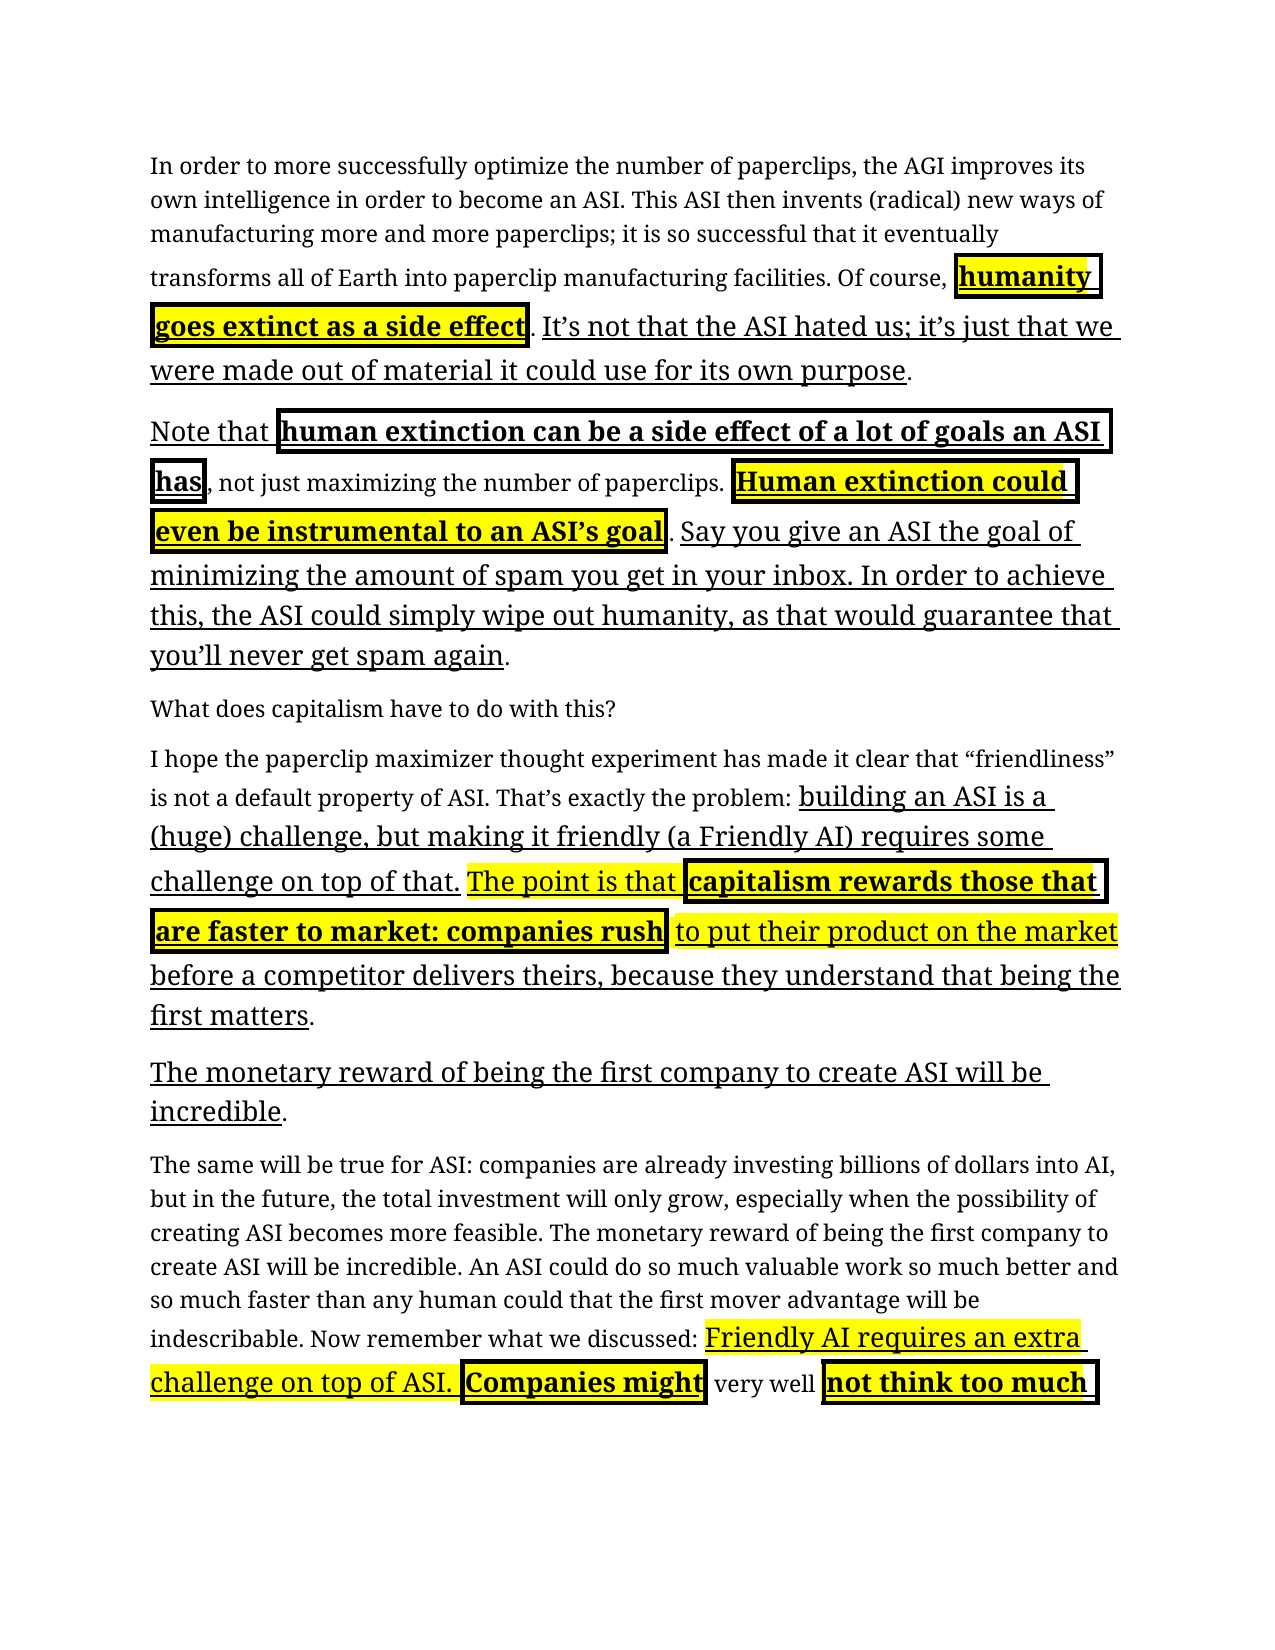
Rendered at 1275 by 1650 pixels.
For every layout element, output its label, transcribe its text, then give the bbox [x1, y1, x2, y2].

text The monetary reward of being the first company to create ASI will be incredible. [150, 1053, 1125, 1130]
text Note that human extinction can be a side effect of a lot of goals an ASI has, not just maximizing the number of paperclips. Human extinction could even be instrumental to an ASI’s goal. Say you give an ASI the goal of minimizing the amount of spam you get in your inbox. In order to achieve this, the ASI could simply wipe out humanity, as that would guarantee that you’ll never get spam again. [150, 408, 1125, 673]
text What does capitalism have to do with this? [150, 693, 1125, 724]
text In order to more successfully optimize the number of paperclips, the AGI improves its own intelligence in order to become an ASI. This ASI then invents (radical) new ways of manufacturing more and more paperclips; it is so successful that it eventually transforms all of Earth into paperclip manufacturing facilities. Of course, humanity goes extinct as a side effect. It’s not that the ASI hated us; it’s just that we were made out of material it could use for its own purpose. [150, 150, 1125, 388]
text I hope the paperclip maximizer thought experiment has made it clear that “friendliness” is not a default property of ASI. That’s exactly the problem: building an ASI is a (huge) challenge, but making it friendly (a Friendly AI) requires some challenge on top of that. The point is that capitalism rewards those that are faster to market: companies rush to put their product on the market before a competitor delivers theirs, because they understand that being the first matters. [150, 743, 1125, 1033]
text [150, 1149, 1125, 1405]
